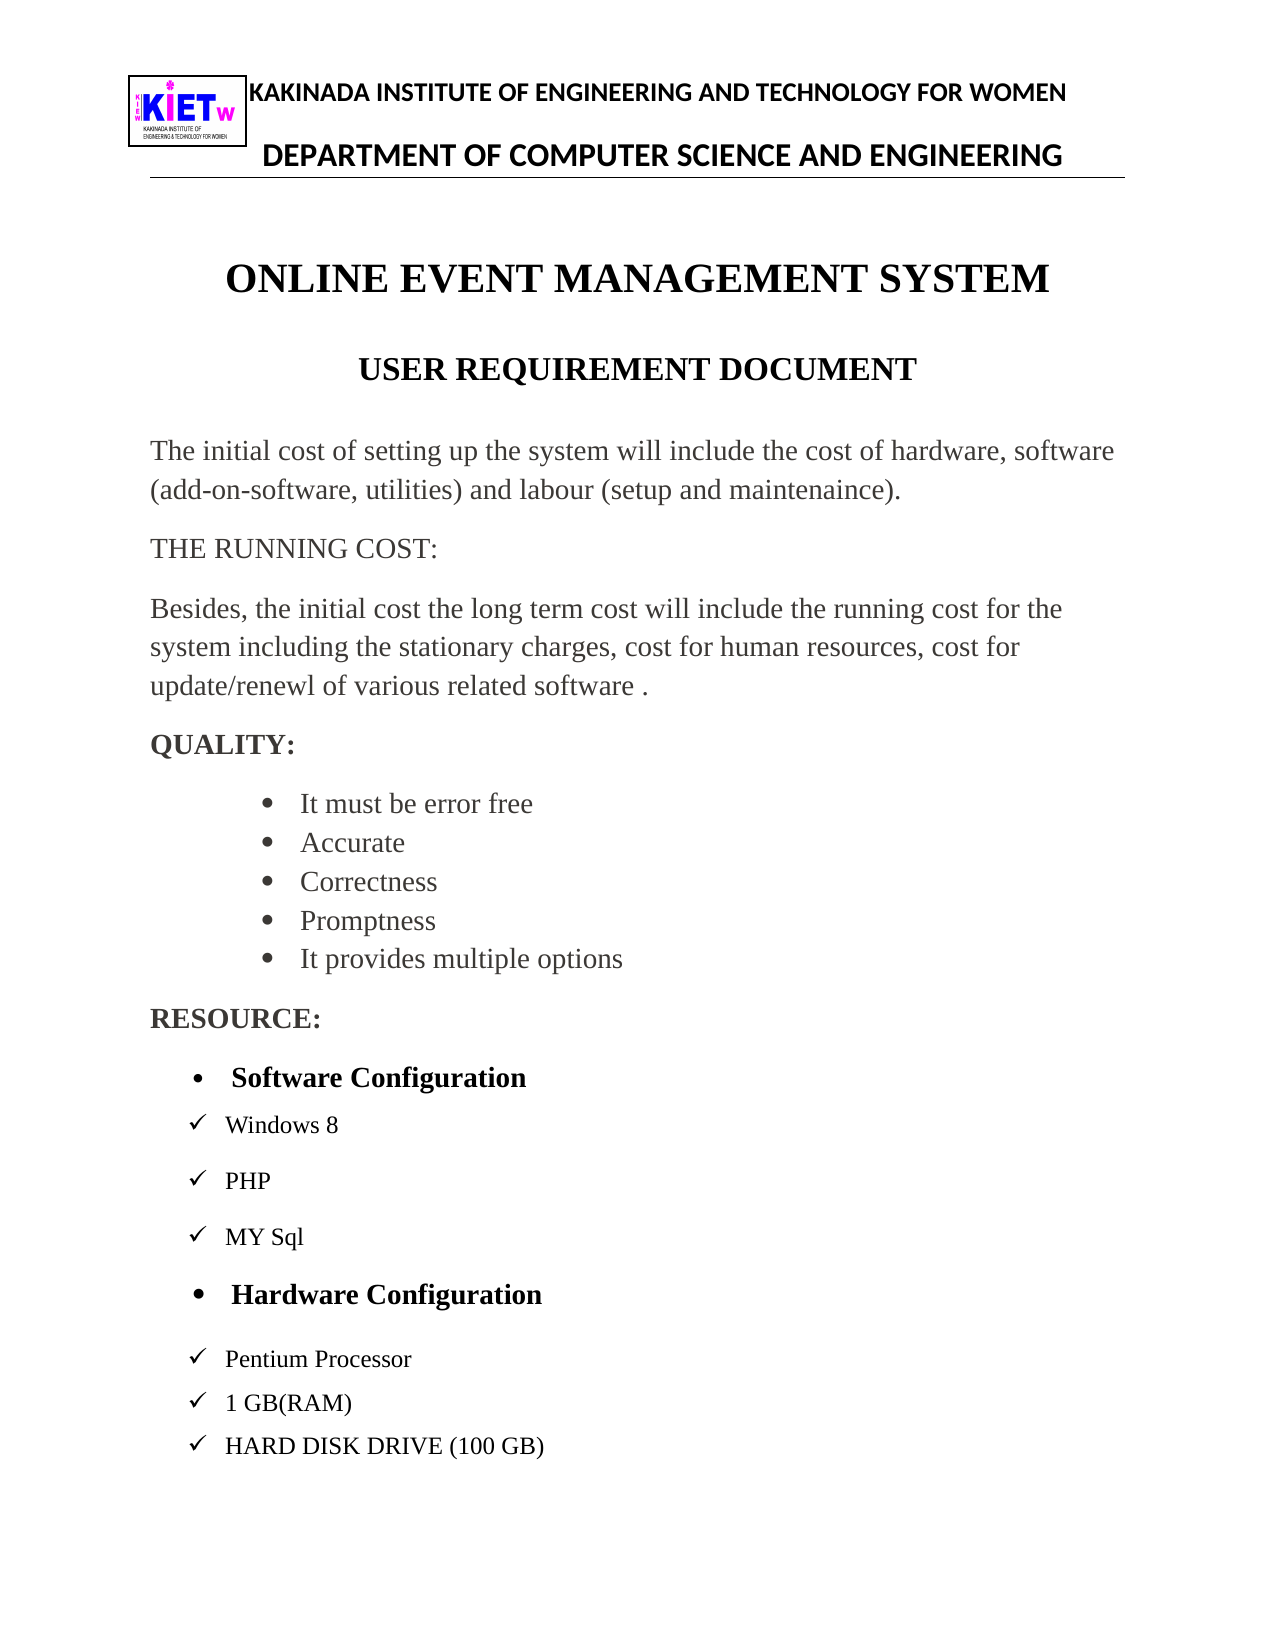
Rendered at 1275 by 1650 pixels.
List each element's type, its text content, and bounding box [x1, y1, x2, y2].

list Software Configuration [194, 1060, 1125, 1094]
list Windows 8 [187, 1110, 1125, 1139]
list Pentium Processor [187, 1344, 1125, 1373]
list Accurate [262, 825, 1125, 859]
subtitle Hardware Configuration [194, 1277, 975, 1311]
list Promptness [262, 903, 1125, 936]
text Besides, the initial cost the long term cost will include the running cost for the system including the stationary charges, cost for human resources, cost for update/renewl of various related software . [150, 591, 1125, 701]
list PHP [187, 1166, 1125, 1195]
text THE RUNNING COST: [150, 531, 1125, 565]
text The initial cost of setting up the system will include the cost of hardware, software (add-on-software, utilities) and labour (setup and maintenaince). [150, 433, 1125, 506]
text RESOURCE: [150, 1001, 1125, 1034]
list It must be error free [262, 787, 1125, 820]
list 1 GB(RAM) [187, 1388, 1125, 1416]
list MY Sql [187, 1222, 1125, 1250]
list HARD DISK DRIVE (100 GB) [187, 1431, 1125, 1459]
list Correctness [262, 864, 1125, 898]
picture [130, 77, 245, 145]
list It provides multiple options [262, 941, 1125, 975]
text QUALITY: [150, 727, 1125, 761]
